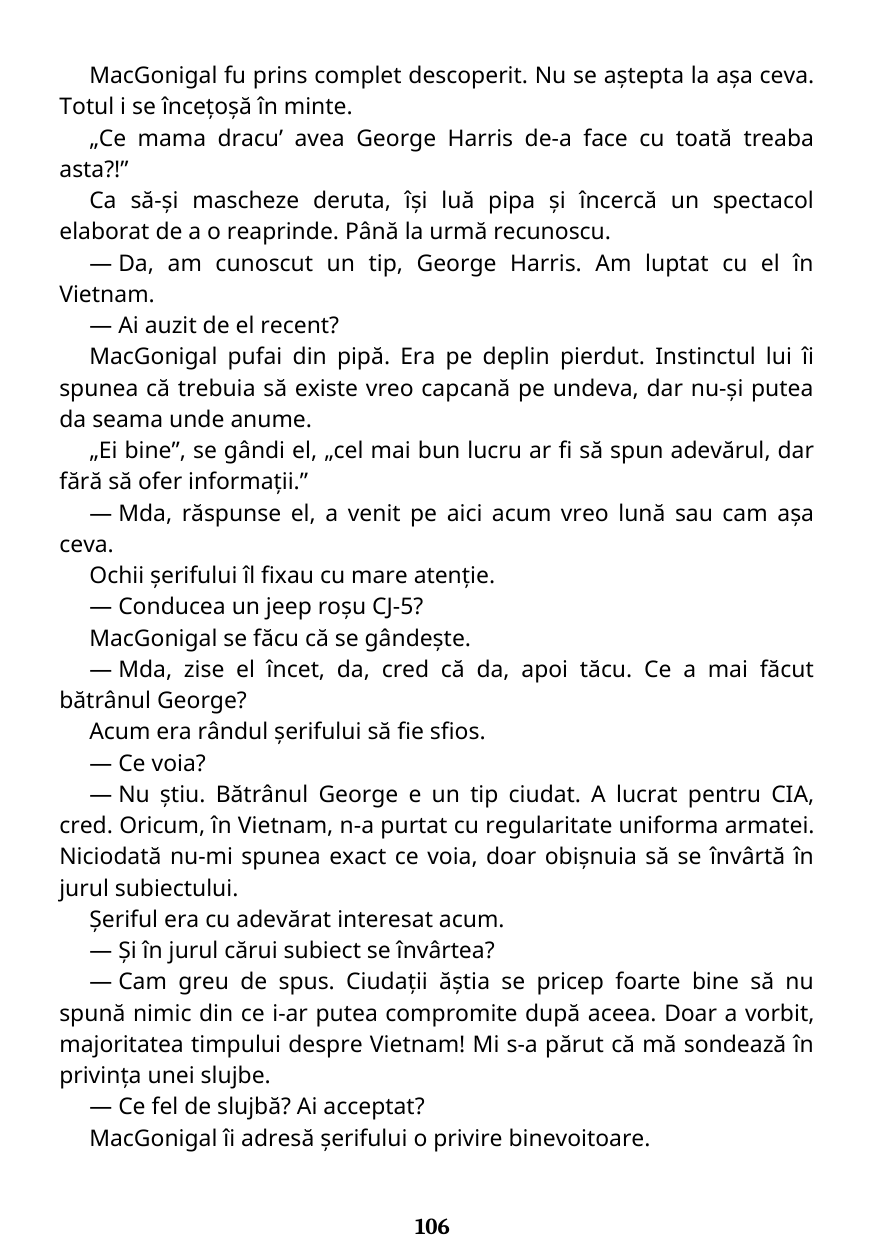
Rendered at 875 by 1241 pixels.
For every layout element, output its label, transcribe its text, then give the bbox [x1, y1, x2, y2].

text MacGonigal îi adresă şerifului o privire binevoitoare. [59, 1122, 815, 1153]
text — Mda, răspunse el, a venit pe aici acum vreo lună sau cam aşa ceva. [59, 497, 815, 559]
text MacGonigal fu prins complet descoperit. Nu se aştepta la aşa ceva. Totul i se înceţoşă în minte. [59, 59, 815, 122]
text Acum era rândul şerifului să fie sfios. [59, 715, 815, 747]
text — Ce fel de slujbă? Ai acceptat? [59, 1090, 815, 1122]
text Şeriful era cu adevărat interesat acum. [59, 903, 815, 934]
text MacGonigal pufai din pipă. Era pe deplin pierdut. Instinctul lui îi spunea că trebuia să existe vreo capcană pe undeva, dar nu-şi putea da seama unde anume. [59, 340, 815, 434]
text „Ei bine”, se gândi el, „cel mai bun lucru ar fi să spun adevărul, dar fără să ofer informaţii.” [59, 434, 815, 497]
text — Ai auzit de el recent? [59, 309, 815, 340]
text — Mda, zise el încet, da, cred că da, apoi tăcu. Ce a mai făcut bătrânul George? [59, 653, 815, 715]
text — Da, am cunoscut un tip, George Harris. Am luptat cu el în Vietnam. [59, 247, 815, 309]
text „Ce mama dracu’ avea George Harris de-a face cu toată treaba asta?!” [59, 122, 815, 184]
text MacGonigal se făcu că se gândeşte. [59, 622, 815, 653]
text Ca să-şi mascheze deruta, îşi luă pipa şi încercă un spectacol elaborat de a o reaprinde. Până la urmă recunoscu. [59, 184, 815, 247]
text — Cam greu de spus. Ciudaţii ăştia se pricep foarte bine să nu spună nimic din ce i-ar putea compromite după aceea. Doar a vorbit, majoritatea timpului despre Vietnam! Mi s-a părut că mă sondează în privinţa unei slujbe. [59, 965, 815, 1090]
text — Nu ştiu. Bătrânul George e un tip ciudat. A lucrat pentru CIA, cred. Oricum, în Vietnam, n-a purtat cu regularitate uniforma armatei. Niciodată nu-mi spunea exact ce voia, doar obişnuia să se învârtă în jurul subiectului. [59, 778, 815, 903]
text — Şi în jurul cărui subiect se învârtea? [59, 934, 815, 965]
text Ochii şerifului îl fixau cu mare atenţie. [59, 559, 815, 590]
text — Conducea un jeep roşu CJ-5? [59, 590, 815, 622]
text — Ce voia? [59, 747, 815, 778]
